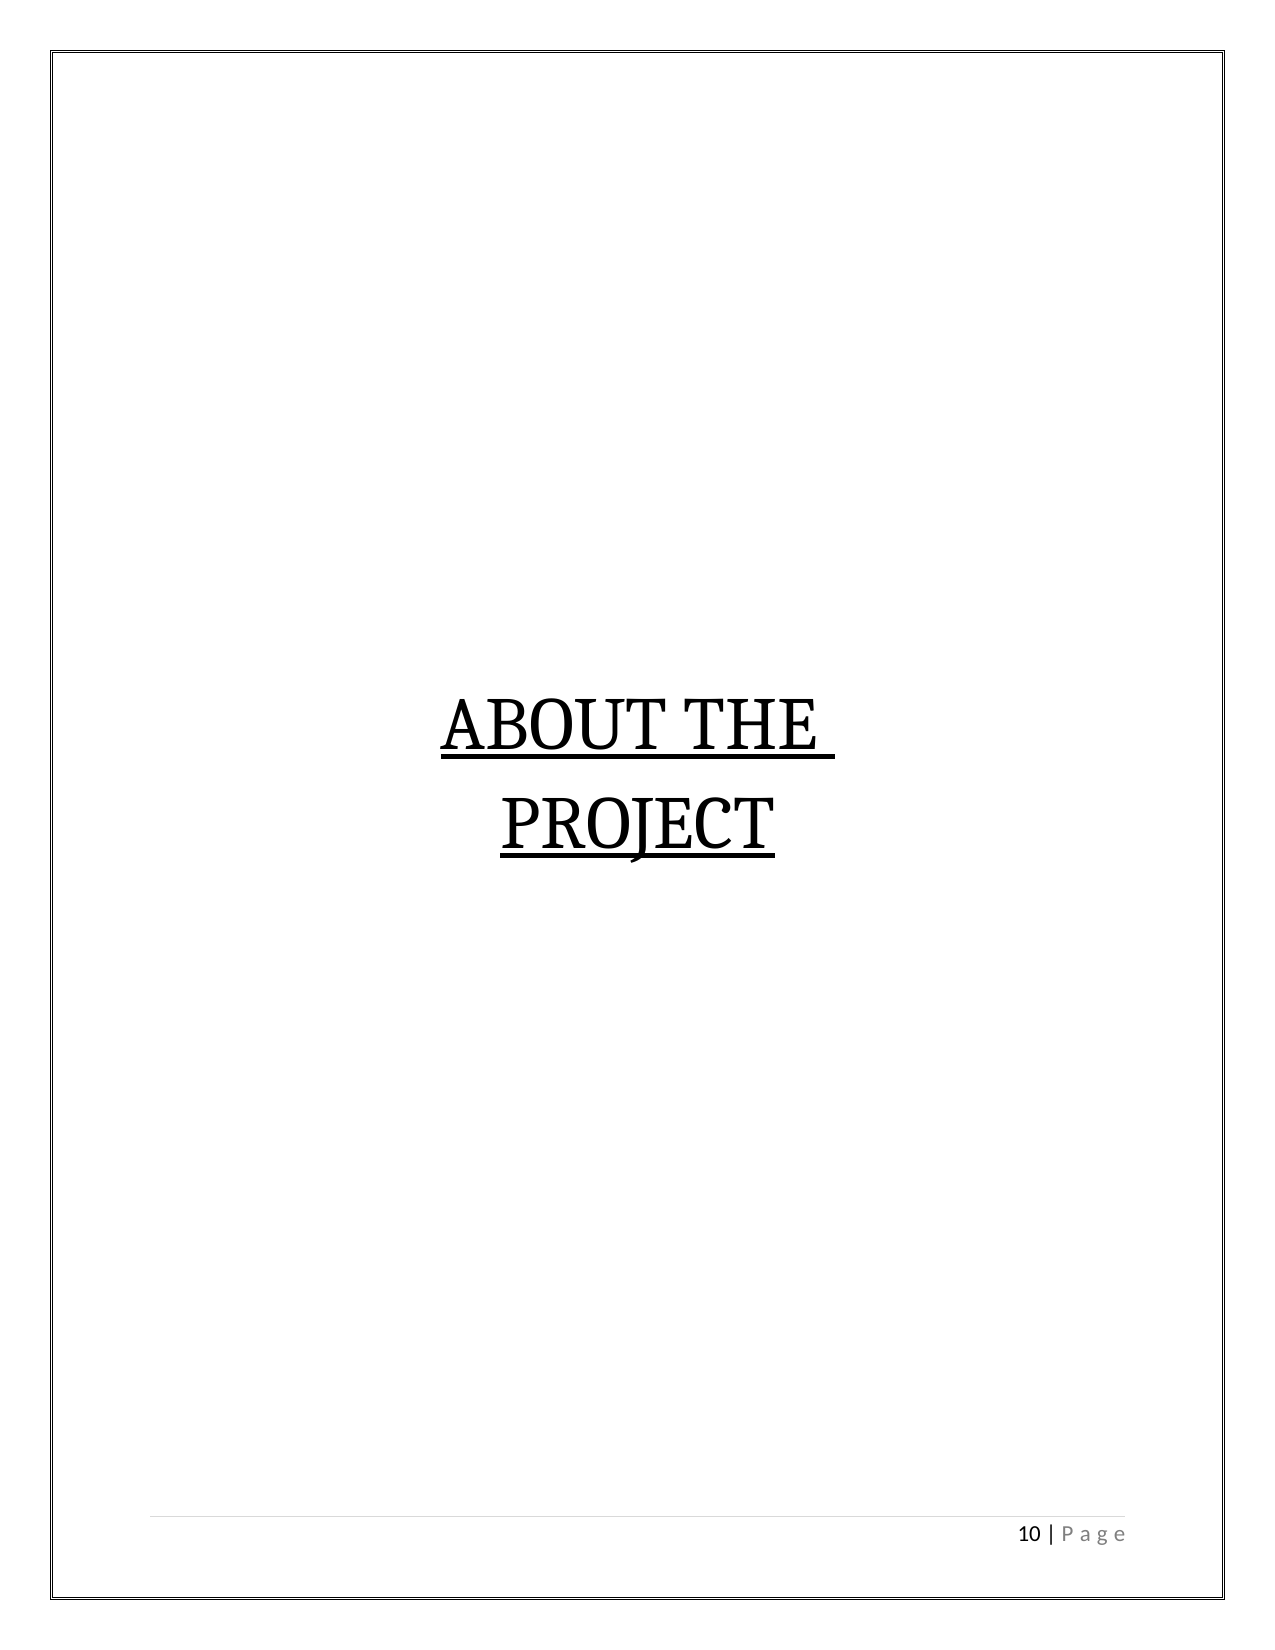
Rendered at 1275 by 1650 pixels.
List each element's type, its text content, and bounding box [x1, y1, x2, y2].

text ABOUT THE PROJECT [150, 682, 1125, 867]
